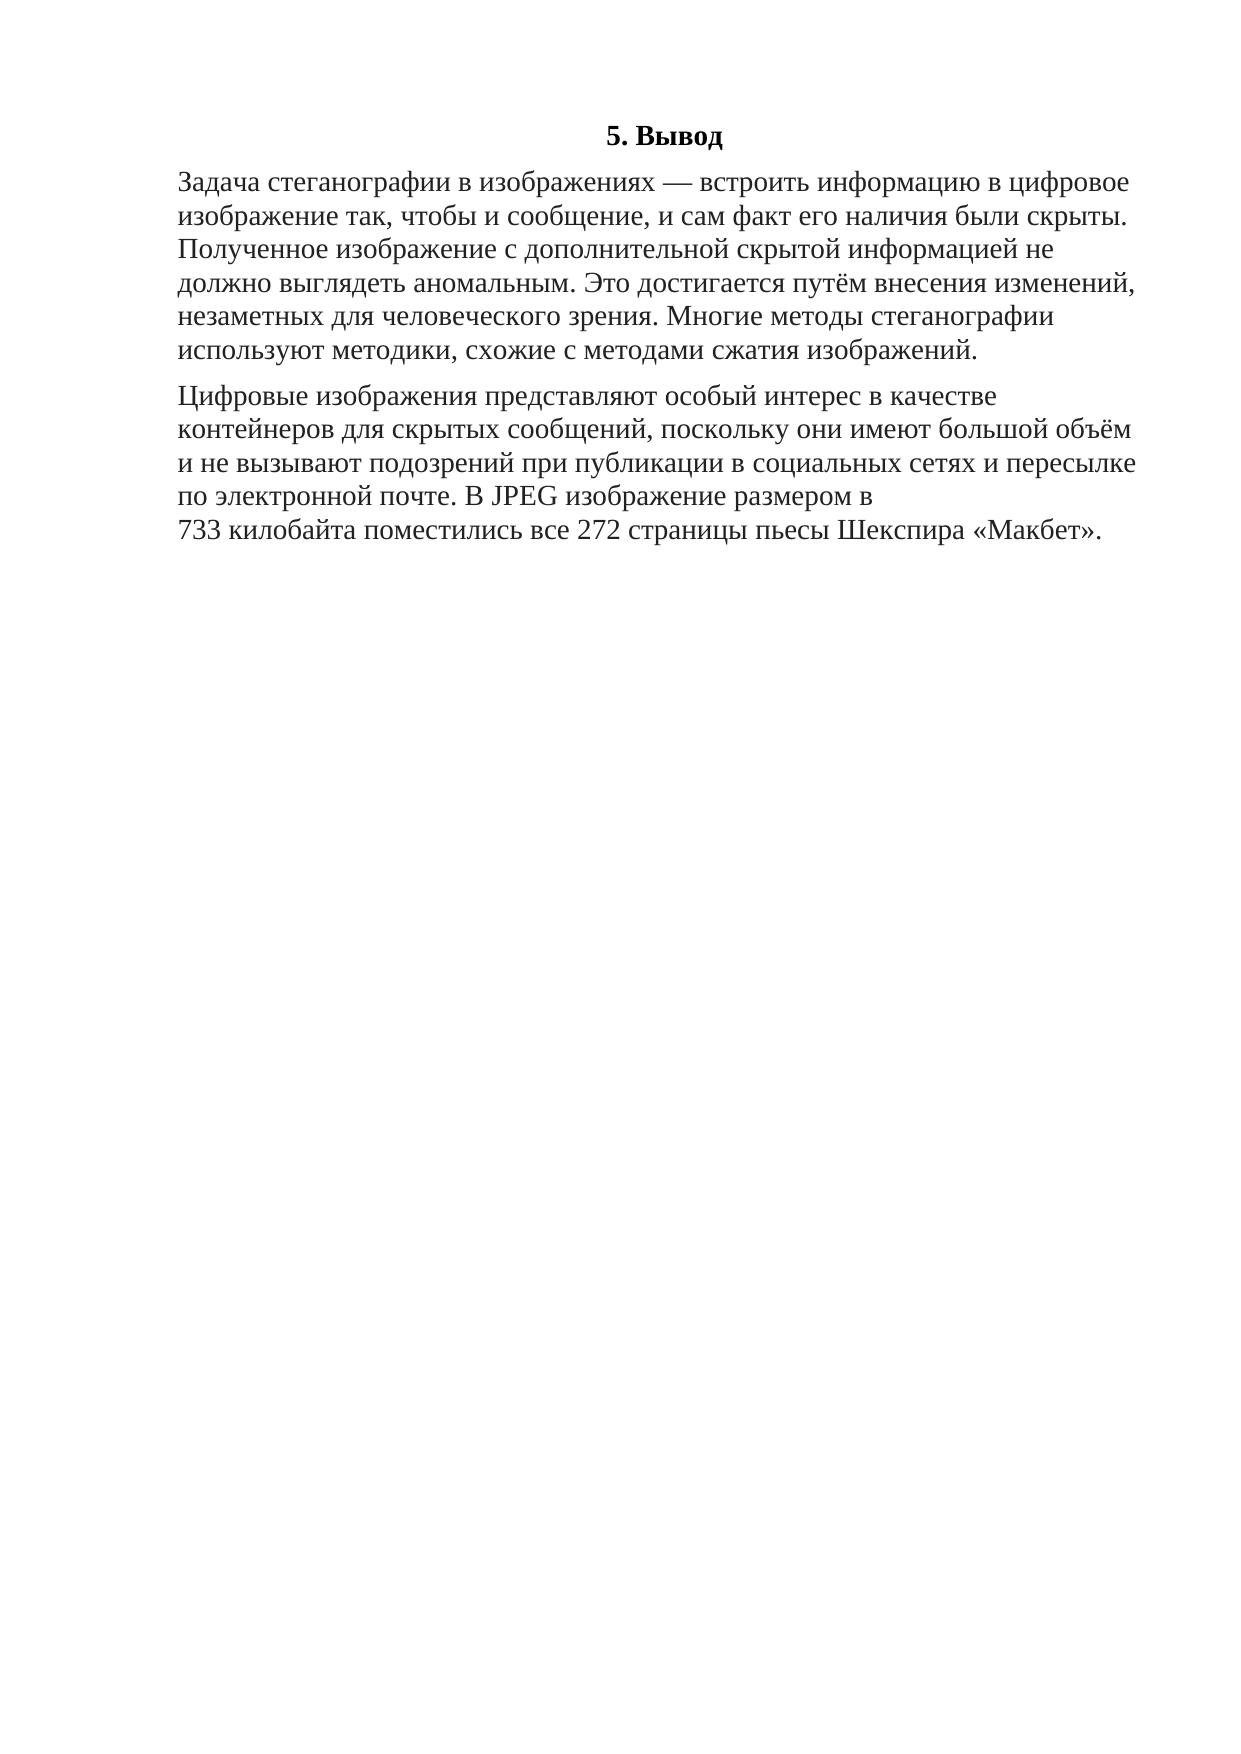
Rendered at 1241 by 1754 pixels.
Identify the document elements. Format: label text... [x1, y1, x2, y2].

text Цифровые изображения представляют особый интерес в качестве контейнеров для скрытых сообщений, поскольку они имеют большой объём и не вызывают подозрений при публикации в социальных сетях и пересылке по электронной почте. В JPEG изображение размером в 733 килобайта поместились все 272 страницы пьесы Шекспира «Макбет». [177, 378, 1152, 546]
subtitle 5. Вывод [177, 118, 1152, 152]
text Задача стеганографии в изображениях — встроить информацию в цифровое изображение так, чтобы и сообщение, и сам факт его наличия были скрыты. Полученное изображение с дополнительной скрытой информацией не должно выглядеть аномальным. Это достигается путём внесения изменений, незаметных для человеческого зрения. Многие методы стеганографии используют методики, схожие с методами сжатия изображений. [177, 164, 1152, 365]
